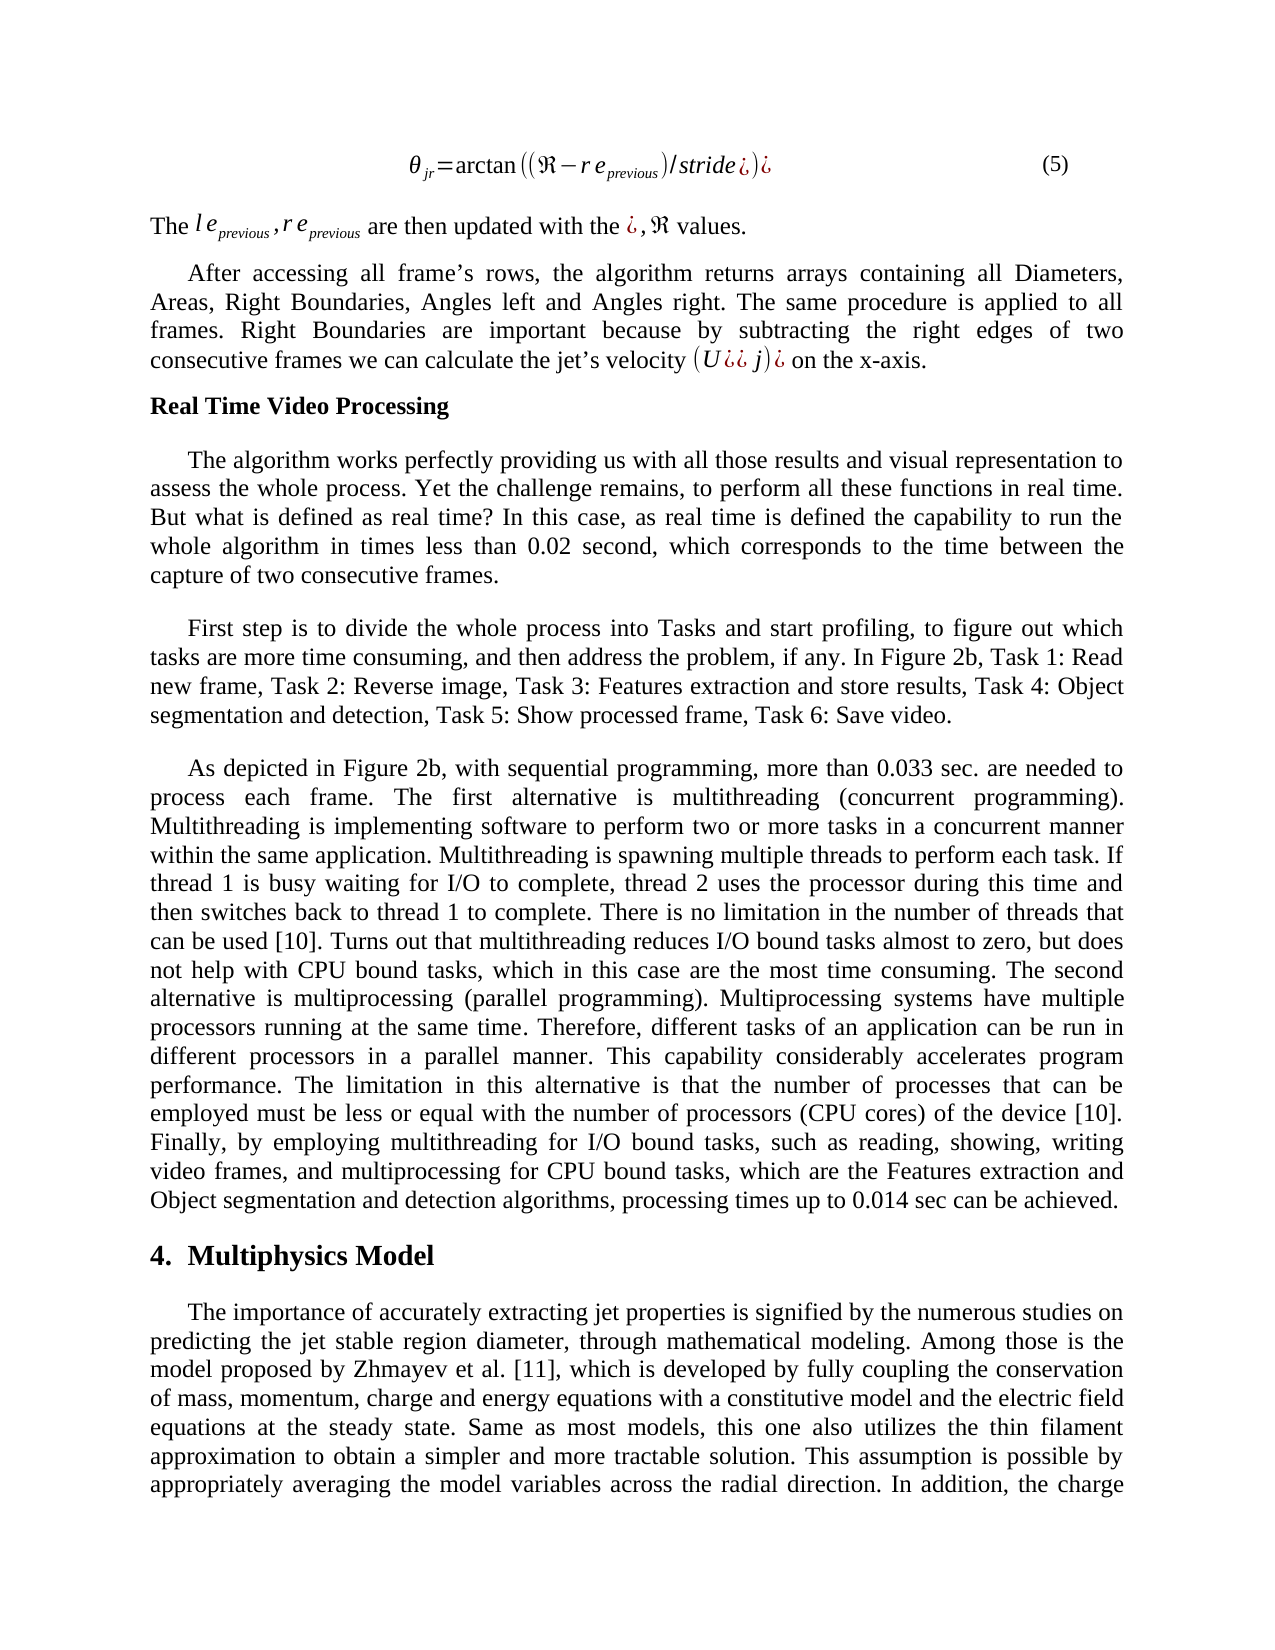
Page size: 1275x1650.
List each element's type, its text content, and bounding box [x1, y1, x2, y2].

text After accessing all frame’s rows, the algorithm returns arrays containing all Diameters, Areas, Right Boundaries, Angles left and Angles right. The same procedure is applied to all frames. Right Boundaries are important because by subtracting the right edges of two consecutive frames we can calculate the jet’s velocity on the x-axis. [150, 258, 1125, 374]
text The algorithm works perfectly providing us with all those results and visual representation to assess the whole process. Yet the challenge remains, to perform all these functions in real time. But what is defined as real time? In this case, as real time is defined the capability to run the whole algorithm in times less than 0.02 second, which corresponds to the time between the capture of two consecutive frames. [150, 445, 1125, 588]
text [150, 1297, 1125, 1498]
table_cell (5) [1031, 150, 1136, 210]
text As depicted in Figure 2b, with sequential programming, more than 0.033 sec. are needed to process each frame. The first alternative is multithreading (concurrent programming). Multithreading is implementing software to perform two or more tasks in a concurrent manner within the same application. Multithreading is spawning multiple threads to perform each task. If thread 1 is busy waiting for I/O to complete, thread 2 uses the processor during this time and then switches back to thread 1 to complete. There is no limitation in the number of threads that can be used [10]. Turns out that multithreading reduces I/O bound tasks almost to zero, but does not help with CPU bound tasks, which in this case are the most time consuming. The second alternative is multiprocessing (parallel programming). Multiprocessing systems have multiple processors running at the same time. Therefore, different tasks of an application can be run in different processors in a parallel manner. This capability considerably accelerates program performance. The limitation in this alternative is that the number of processes that can be employed must be less or equal with the number of processors (CPU cores) of the device [10]. Finally, by employing multithreading for I/O bound tasks, such as reading, showing, writing video frames, and multiprocessing for CPU bound tasks, which are the Features extraction and Object segmentation and detection algorithms, processing times up to 0.014 sec can be achieved. [150, 753, 1125, 1213]
table_cell [150, 150, 1031, 210]
text First step is to divide the whole process into Tasks and start profiling, to figure out which tasks are more time consuming, and then address the problem, if any. In Figure 2b, Task 1: Read new frame, Task 2: Reverse image, Task 3: Features extraction and store results, Task 4: Object segmentation and detection, Task 5: Show processed frame, Task 6: Save video. [150, 613, 1125, 728]
subtitle Multiphysics Model [150, 1238, 1125, 1272]
subtitle Real Time Video Processing [150, 391, 1125, 420]
text The are then updated with the values. [150, 210, 1125, 241]
